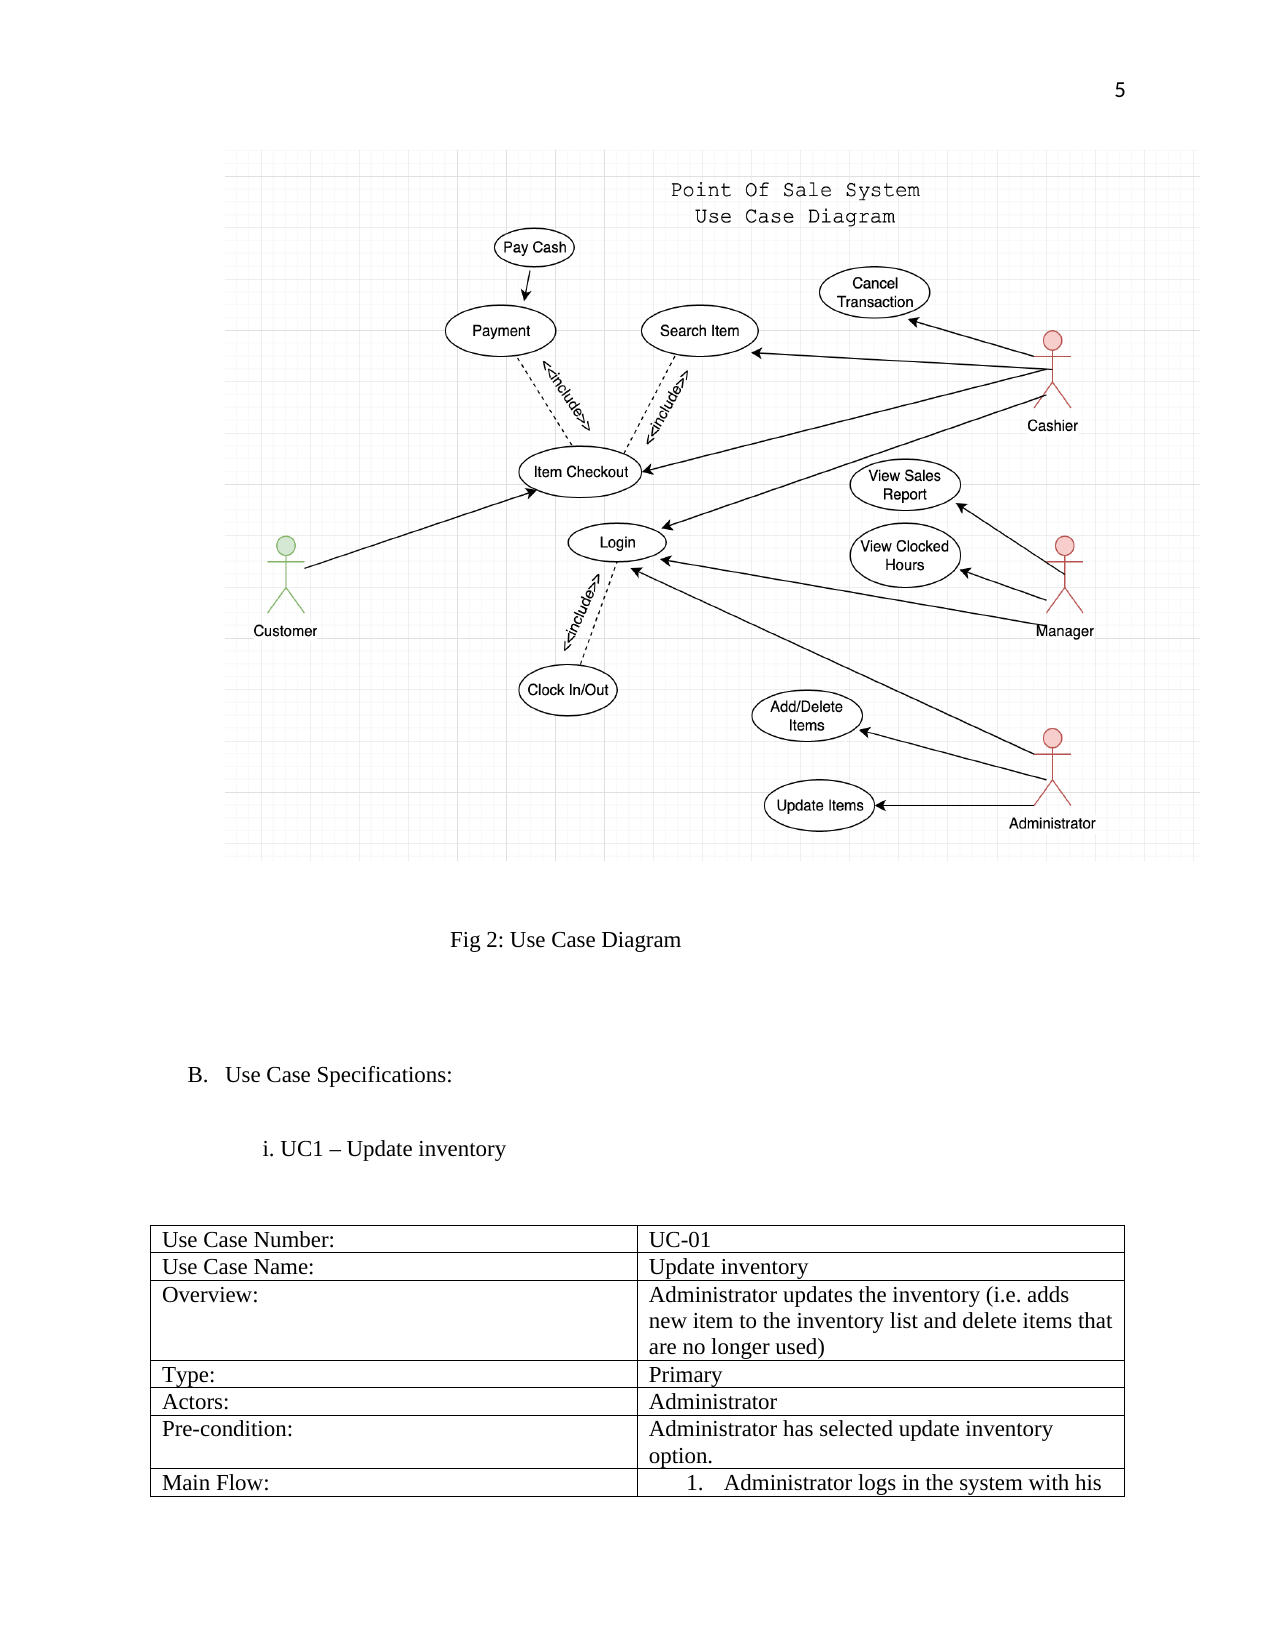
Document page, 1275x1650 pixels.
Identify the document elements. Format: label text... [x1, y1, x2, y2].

list Use Case Specifications: [187, 1061, 1125, 1087]
text Fig 2: Use Case Diagram [150, 926, 1125, 953]
table_cell Administrator [638, 1388, 1124, 1414]
text i. UC1 – Update inventory [262, 1134, 1125, 1161]
table_cell Primary [638, 1361, 1124, 1387]
table_cell Main Flow: [151, 1469, 637, 1496]
table_cell Update inventory [638, 1253, 1124, 1279]
table_cell Pre-condition: [151, 1416, 637, 1468]
table_header UC-01 [638, 1226, 1124, 1252]
table_header Use Case Number: [151, 1226, 637, 1252]
table_cell Administrator updates the inventory (i.e. adds new item to the inventory list and delete items that are no longer used) [638, 1281, 1124, 1360]
table_cell Use Case Name: [151, 1253, 637, 1279]
picture [225, 150, 1200, 861]
table_cell Actors: [151, 1388, 637, 1414]
table_cell Overview: [151, 1281, 637, 1360]
table_cell Administrator has selected update inventory option. [638, 1416, 1124, 1468]
table_cell Type: [151, 1361, 637, 1387]
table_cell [638, 1469, 1124, 1496]
